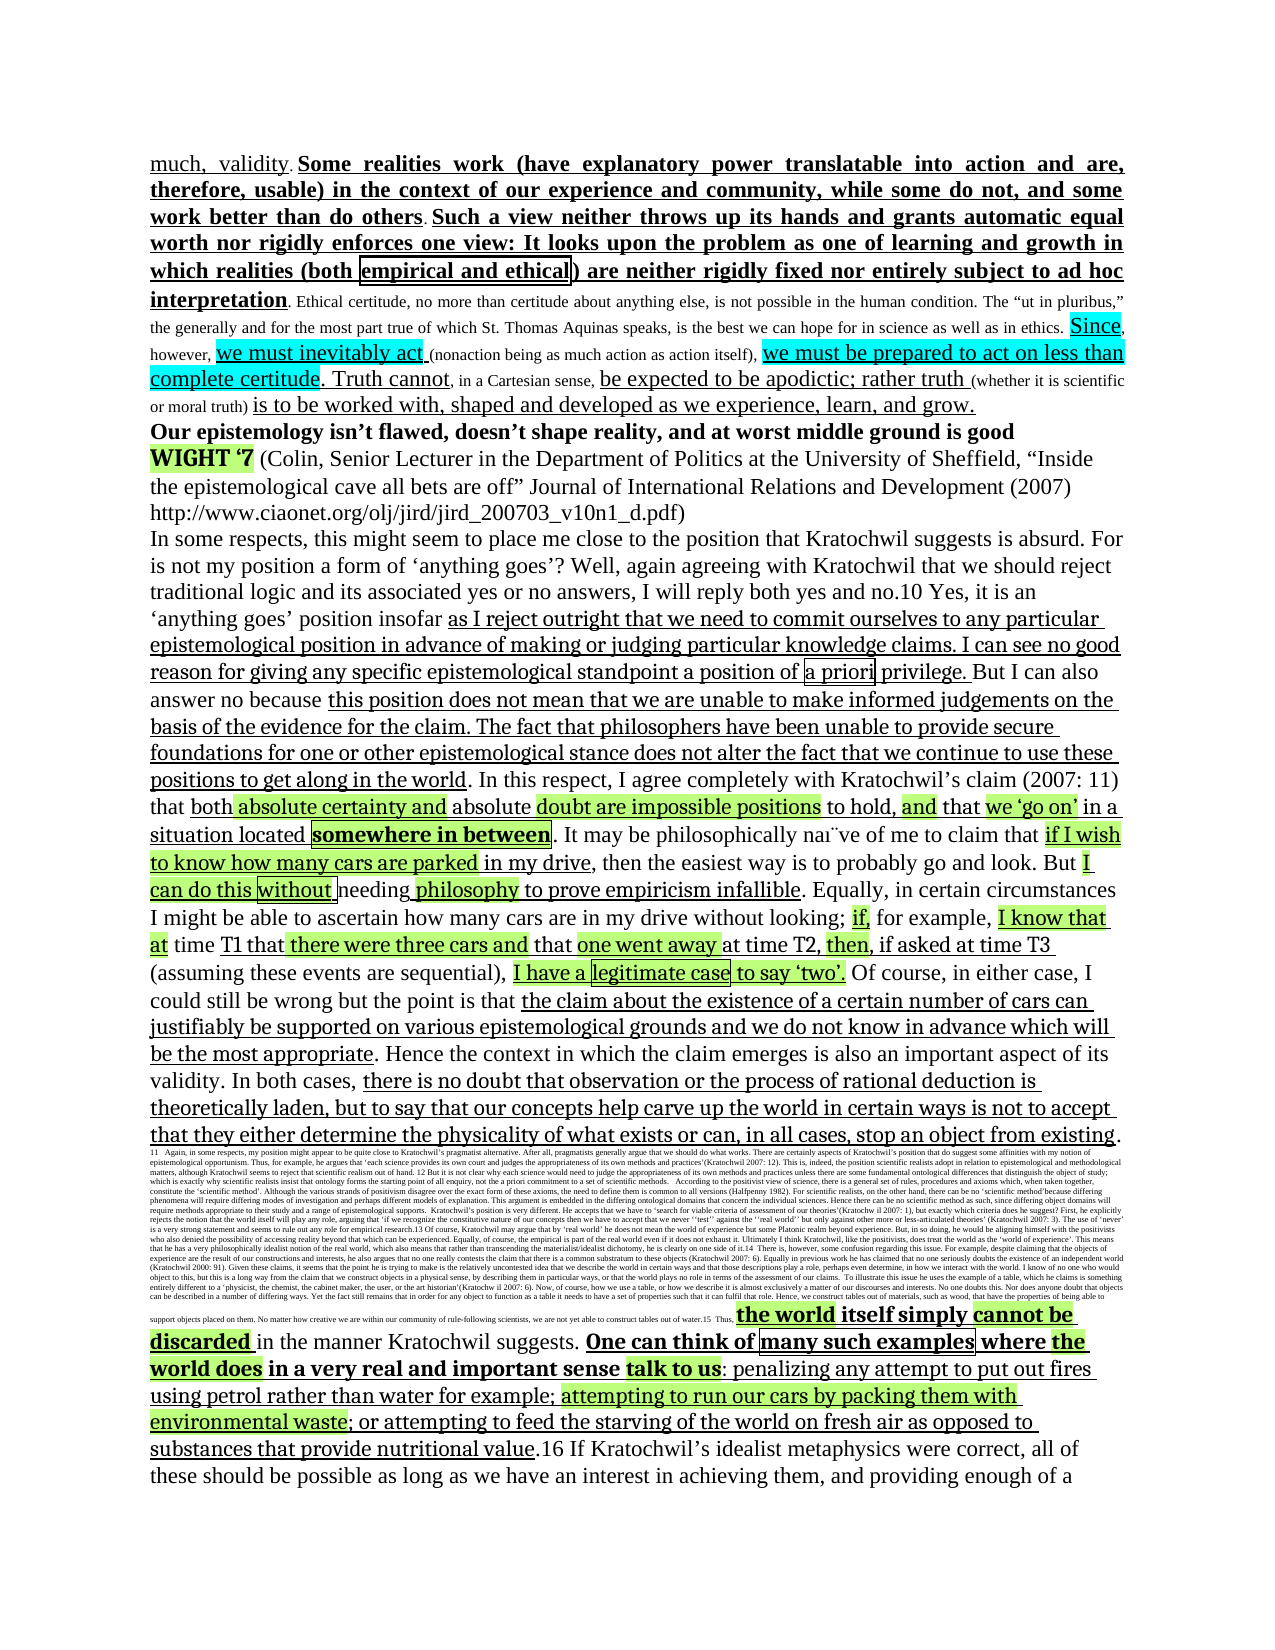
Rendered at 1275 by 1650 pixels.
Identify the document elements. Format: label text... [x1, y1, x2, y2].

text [150, 150, 1125, 418]
text Our epistemology isn’t flawed, doesn’t shape reality, and at worst middle ground is good [150, 418, 1125, 444]
text WIGHT ‘7 (Colin, Senior Lecturer in the Department of Politics at the University of Sheffield, “Inside the epistemological cave all bets are off” Journal of International Relations and Development (2007) http://www.ciaonet.org/olj/jird/jird_200703_v10n1_d.pdf) [150, 444, 1125, 526]
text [150, 526, 1125, 1489]
